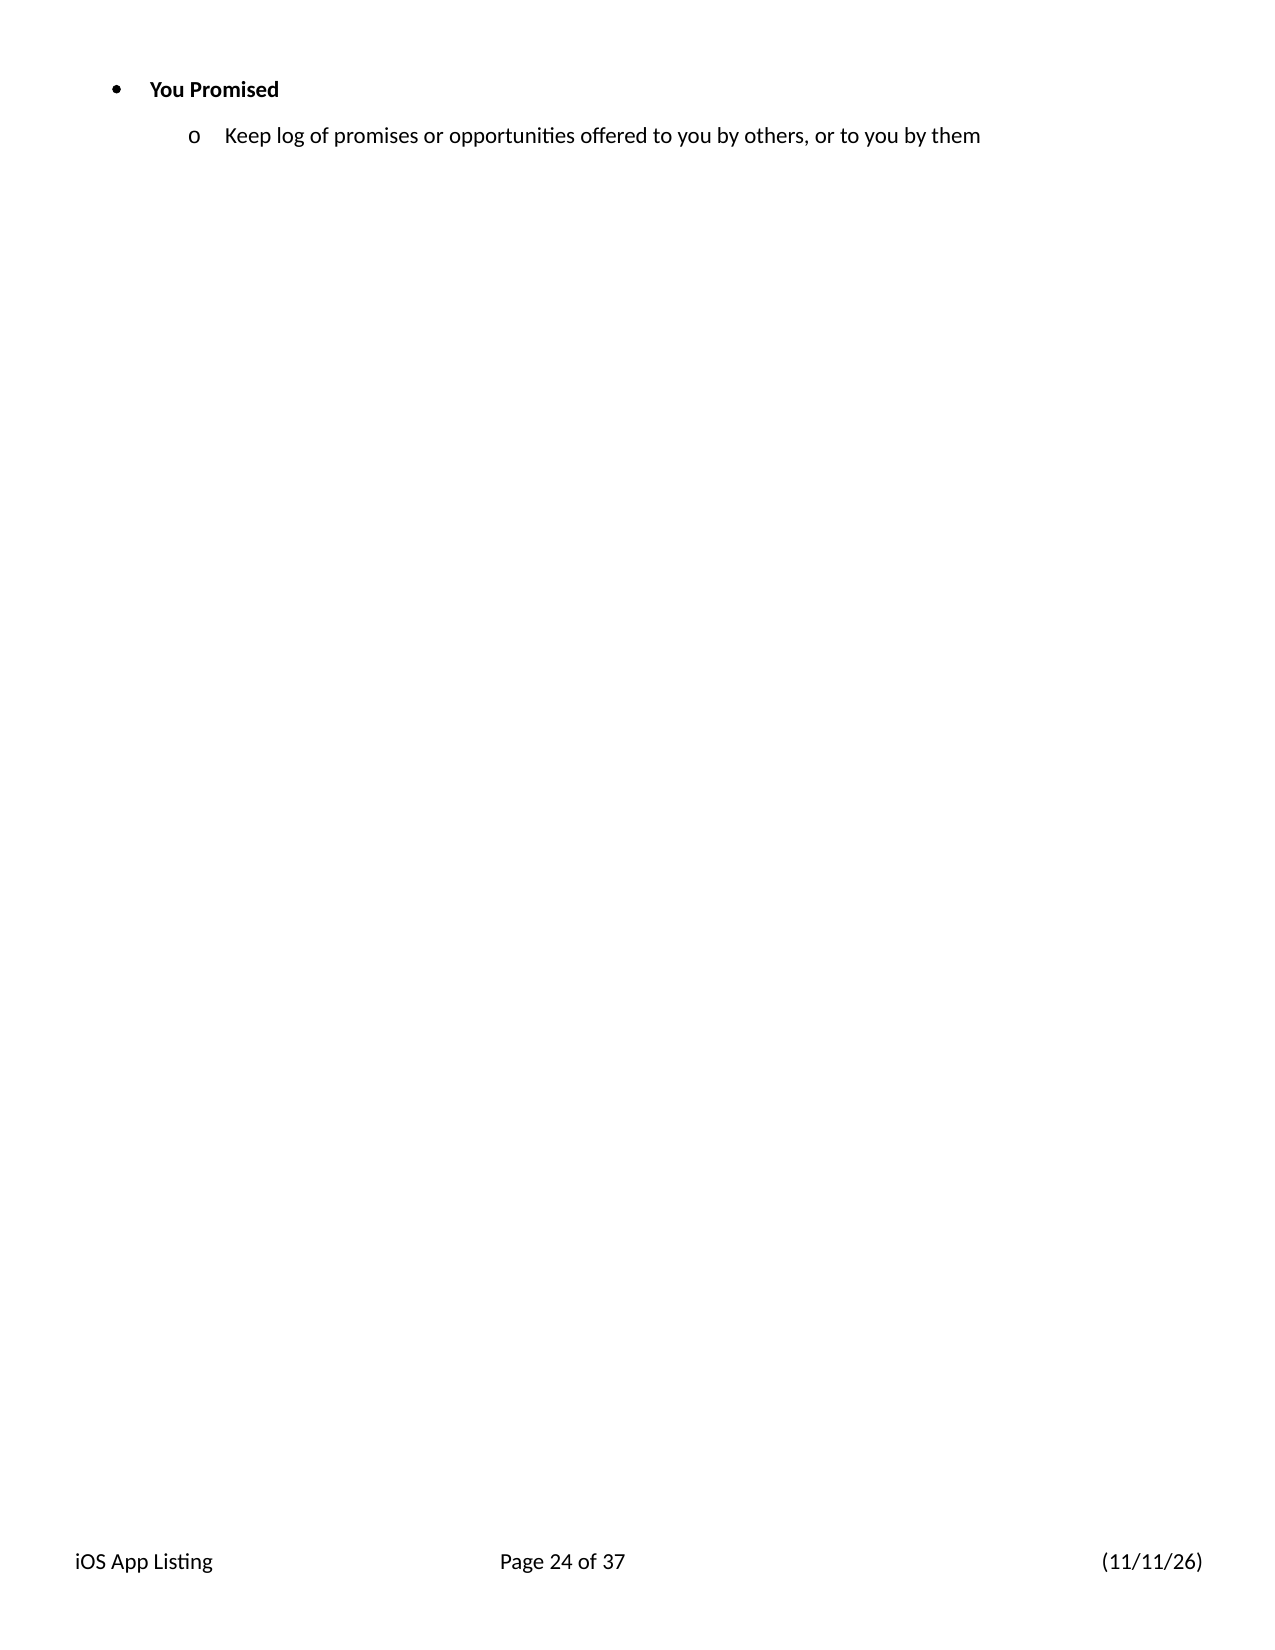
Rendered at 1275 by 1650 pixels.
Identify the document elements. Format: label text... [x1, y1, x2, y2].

list You Promised [112, 75, 1200, 103]
list Keep log of promises or opportunities offered to you by others, or to you by them [187, 121, 1200, 150]
